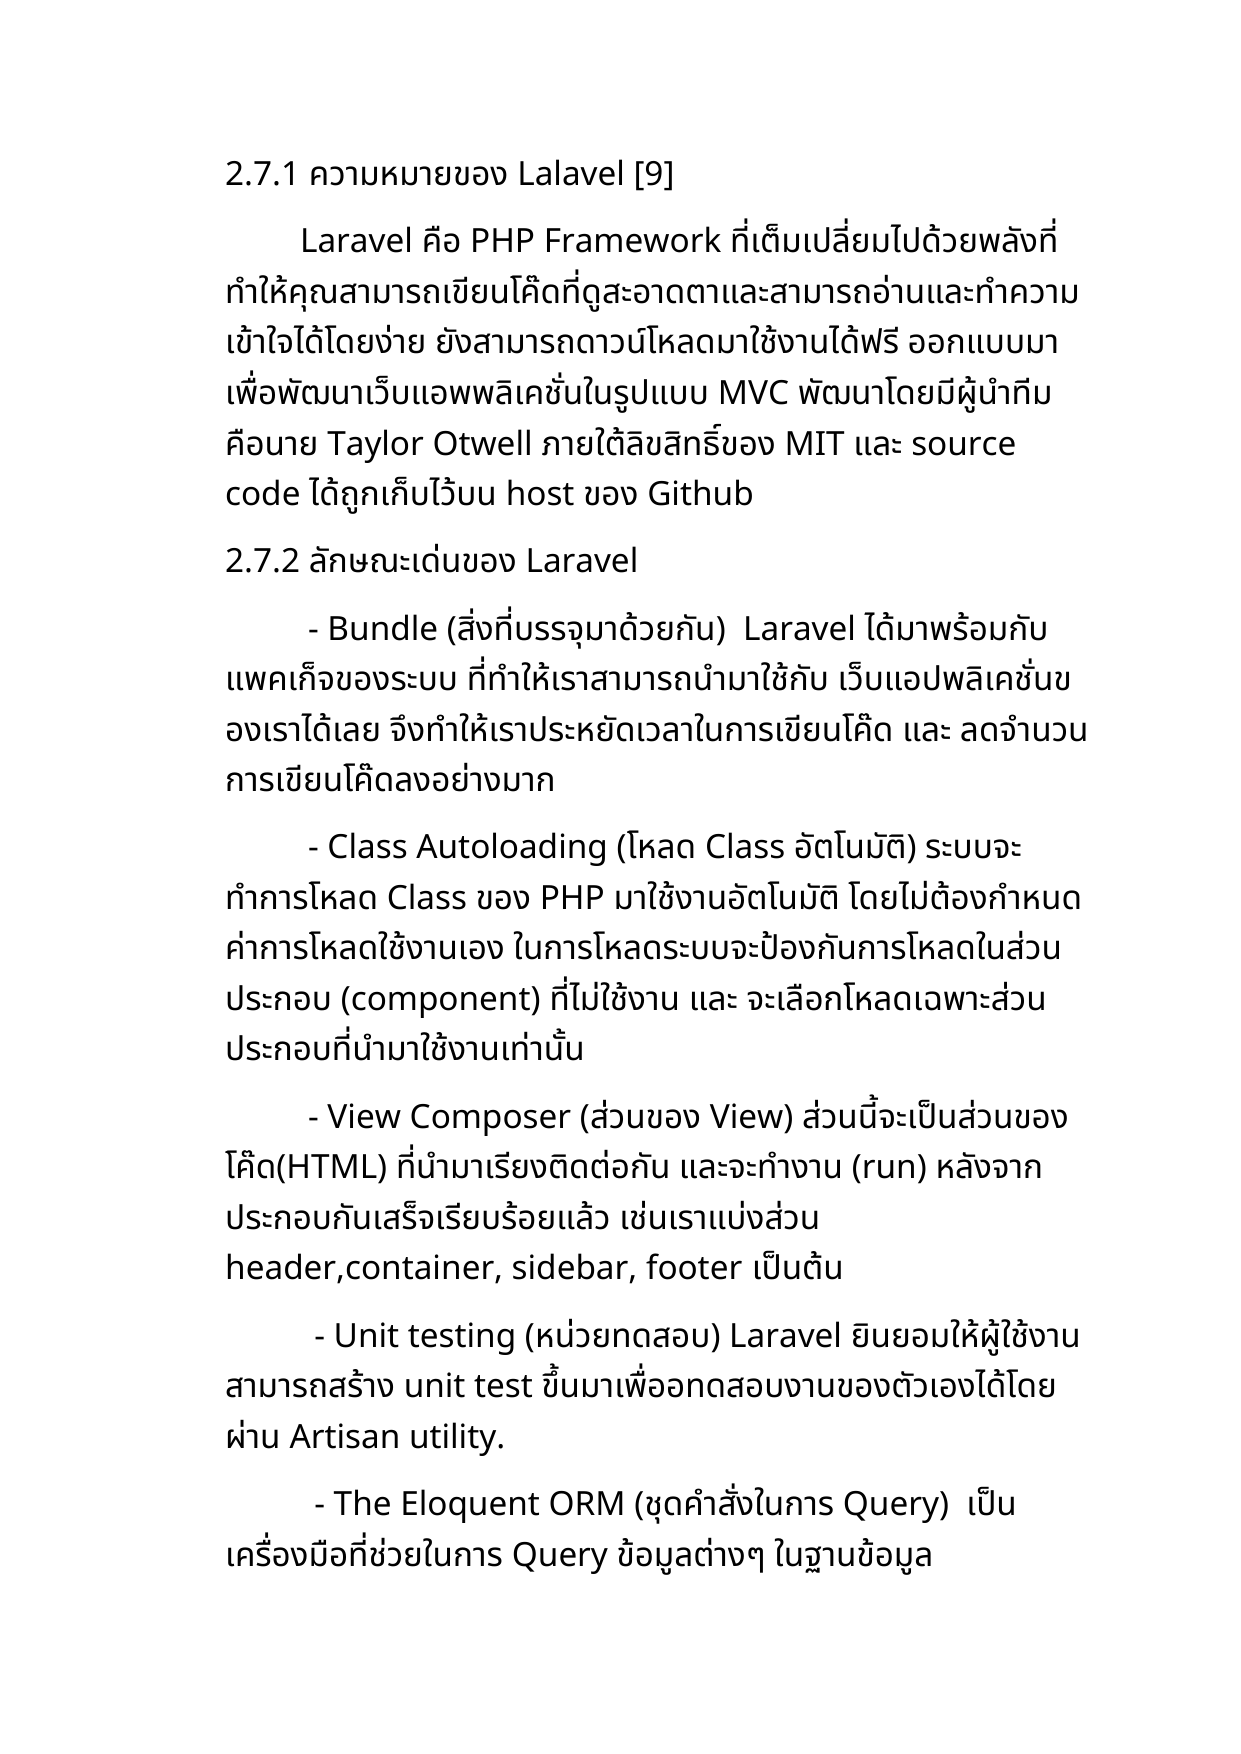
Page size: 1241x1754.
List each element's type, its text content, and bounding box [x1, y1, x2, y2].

text - Class Autoloading (โหลด Class อัตโนมัติ) ระบบจะทำการโหลด Class ของ PHP มาใช้งานอัตโนมัติ โดยไม่ต้องกำหนดค่าการโหลดใช้งานเอง ในการโหลดระบบจะป้องกันการโหลดในส่วนประกอบ (component) ที่ไม่ใช้งาน และ จะเลือกโหลดเฉพาะส่วนประกอบที่นำมาใช้งานเท่านั้น [225, 823, 1090, 1076]
text 2.7.1 ความหมายของ Lalavel [9] [150, 150, 1090, 201]
text - View Composer (ส่วนของ View) ส่วนนี้จะเป็นส่วนของโค๊ด(HTML) ที่นำมาเรียงติดต่อกัน และจะทำงาน (run) หลังจากประกอบกันเสร็จเรียบร้อยแล้ว เช่นเราแบ่งส่วน header,container, sidebar, footer เป็นต้น [225, 1092, 1090, 1295]
text - Bundle (สิ่งที่บรรจุมาด้วยกัน) Laravel ได้มาพร้อมกับ แพคเก็จของระบบ ที่ทำให้เราสามารถนำมาใช้กับ เว็บแอปพลิเคชั่นของเราได้เลย จึงทำให้เราประหยัดเวลาในการเขียนโค๊ด และ ลดจำนวนการเขียนโค๊ดลงอย่างมาก [225, 604, 1090, 806]
text - The Eloquent ORM (ชุดคำสั่งในการ Query) เป็นเครื่องมือที่ช่วยในการ Query ข้อมูลต่างๆ ในฐานข้อมูล [225, 1480, 1090, 1581]
text Laravel คือ PHP Framework ที่เต็มเปลี่ยมไปด้วยพลังที่ทำให้คุณสามารถเขียนโค๊ดที่ดูสะอาดตาและสามารถอ่านและทำความเข้าใจได้โดยง่าย ยังสามารถดาวน์โหลดมาใช้งานได้ฟรี ออกแบบมาเพื่อพัฒนาเว็บแอพพลิเคชั่นในรูปแบบ MVC พัฒนาโดยมีผู้นำทีมคือนาย Taylor Otwell ภายใต้ลิขสิทธิ์ของ MIT และ source code ได้ถูกเก็บไว้บน host ของ Github [225, 217, 1090, 521]
text 2.7.2 ลักษณะเด่นของ Laravel [150, 537, 1090, 588]
text - Unit testing (หน่วยทดสอบ) Laravel ยินยอมให้ผู้ใช้งานสามารถสร้าง unit test ขึ้นมาเพื่ออทดสอบงานของตัวเองได้โดยผ่าน Artisan utility. [225, 1311, 1090, 1463]
